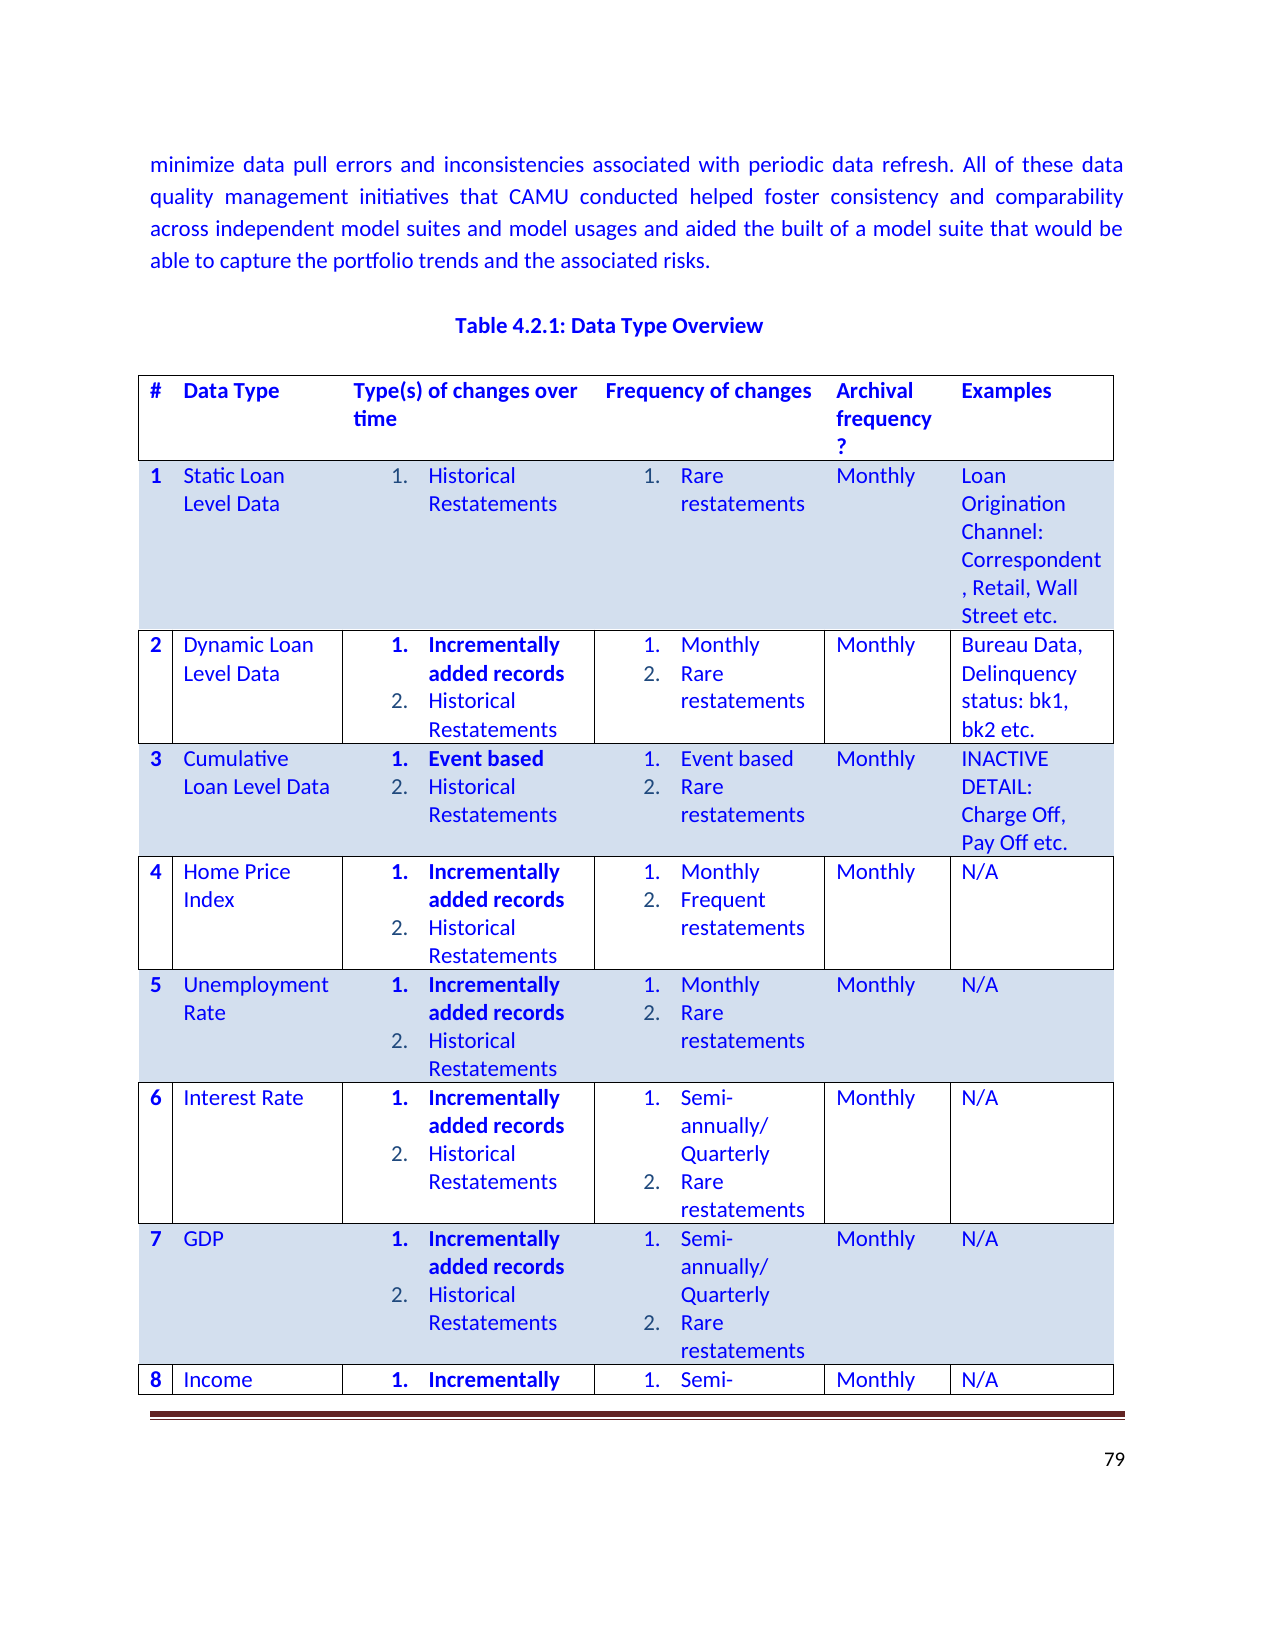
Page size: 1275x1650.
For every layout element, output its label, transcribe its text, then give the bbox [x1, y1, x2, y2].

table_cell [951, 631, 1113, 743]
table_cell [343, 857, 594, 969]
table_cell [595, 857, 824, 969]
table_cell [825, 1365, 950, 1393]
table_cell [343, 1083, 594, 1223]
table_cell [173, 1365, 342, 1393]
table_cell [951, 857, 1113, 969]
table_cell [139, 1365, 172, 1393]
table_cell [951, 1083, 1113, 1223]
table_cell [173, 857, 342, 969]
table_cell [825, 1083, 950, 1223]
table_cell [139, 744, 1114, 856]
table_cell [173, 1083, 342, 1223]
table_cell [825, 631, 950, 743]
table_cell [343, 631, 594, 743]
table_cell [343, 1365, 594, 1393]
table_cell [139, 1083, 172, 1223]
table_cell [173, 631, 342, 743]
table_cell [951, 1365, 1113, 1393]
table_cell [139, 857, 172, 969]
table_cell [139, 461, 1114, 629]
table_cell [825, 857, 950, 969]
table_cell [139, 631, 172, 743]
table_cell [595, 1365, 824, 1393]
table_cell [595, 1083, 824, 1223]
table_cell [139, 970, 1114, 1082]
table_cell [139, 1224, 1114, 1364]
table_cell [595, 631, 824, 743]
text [150, 150, 1125, 274]
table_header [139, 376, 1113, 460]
text Table 4.2.1: Data Type Overview [150, 311, 1125, 339]
